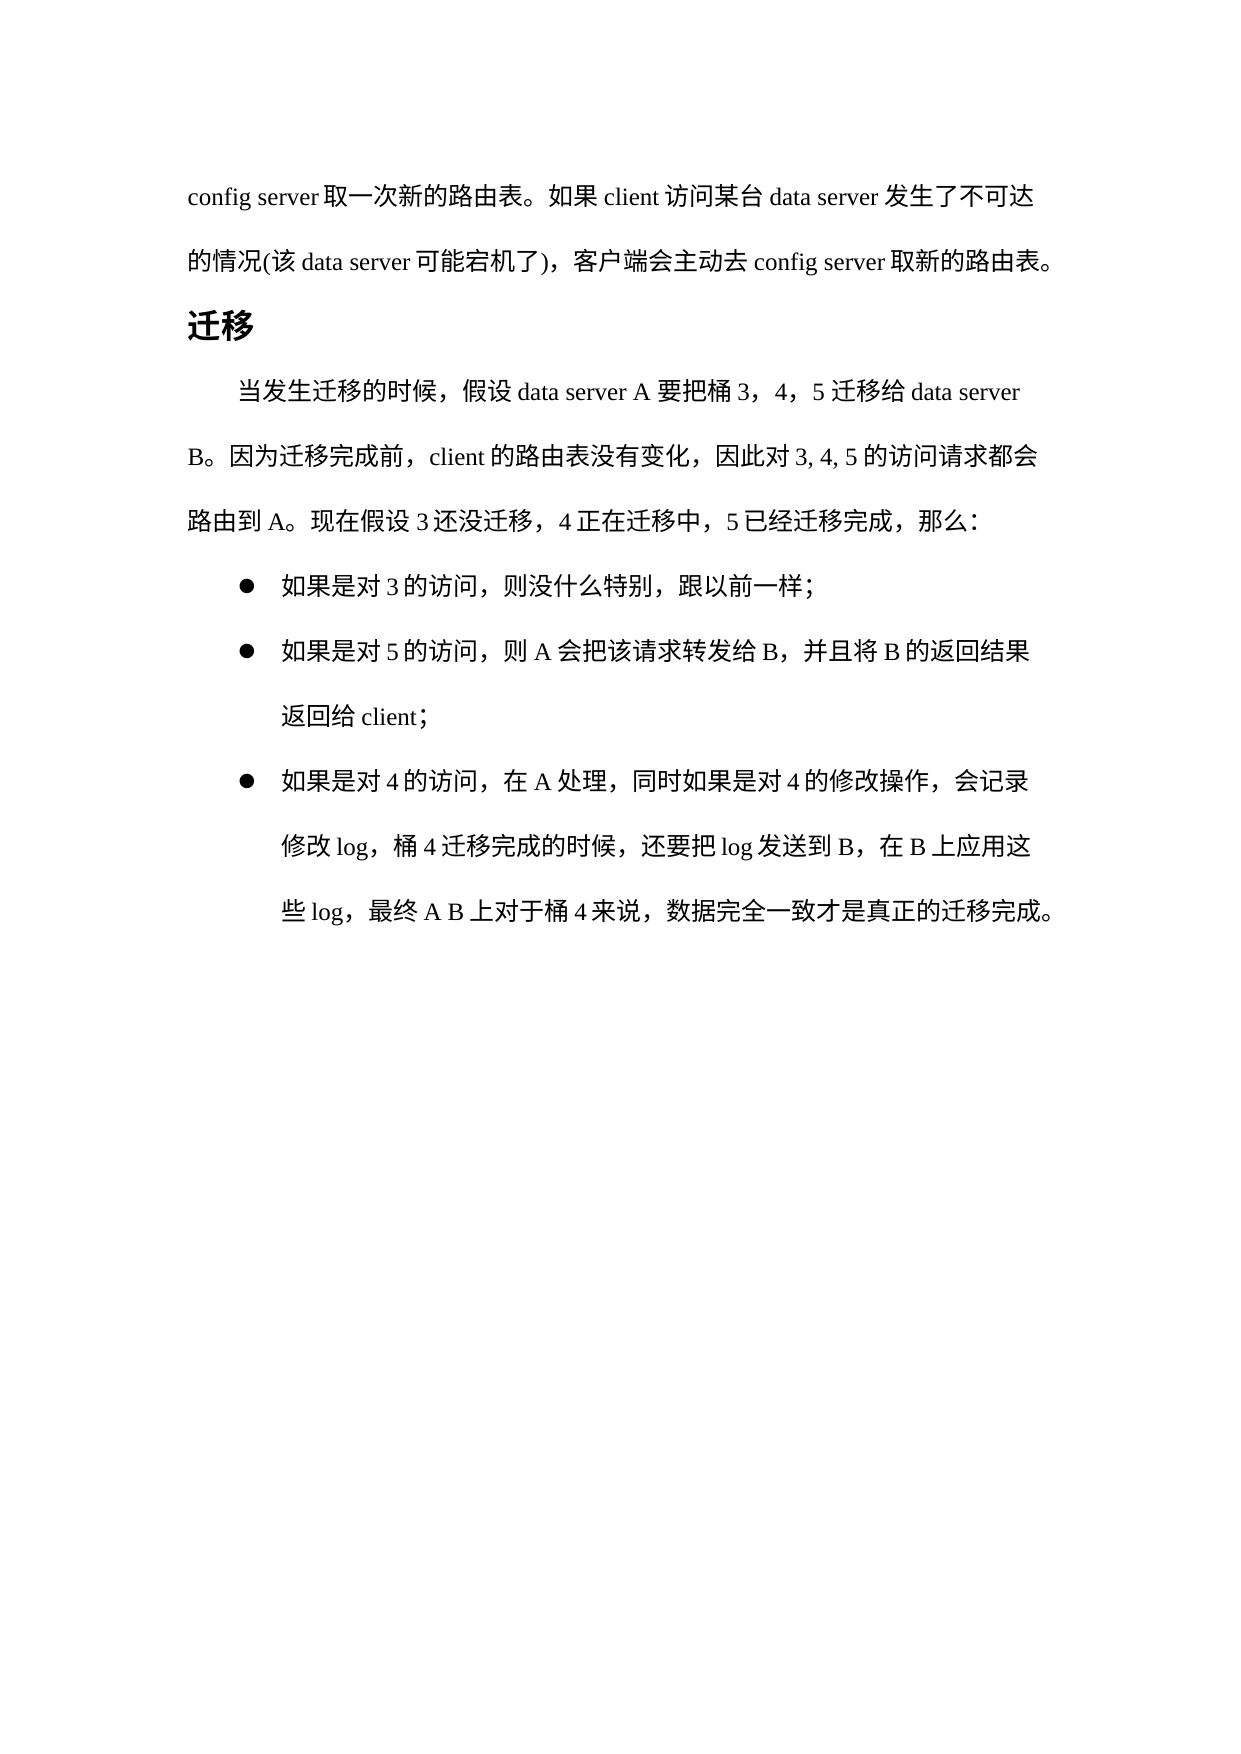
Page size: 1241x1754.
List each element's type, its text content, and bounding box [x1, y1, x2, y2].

list 如果是对5的访问，则A会把该请求转发给B，并且将B的返回结果返回给client； [237, 617, 1053, 747]
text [187, 162, 1053, 292]
subtitle 迁移 [187, 292, 1053, 357]
list 如果是对3的访问，则没什么特别，跟以前一样； [237, 552, 1053, 617]
text 当发生迁移的时候，假设data server A 要把桶3，4，5 迁移给data server B。因为迁移完成前，client的路由表没有变化，因此对3, 4, 5 的访问请求都会路由到A。现在假设 3还没迁移，4正在迁移中，5已经迁移完成，那么： [187, 357, 1053, 552]
list 如果是对4的访问，在A处理，同时如果是对4的修改操作，会记录修改log，桶4迁移完成的时候，还要把log发送到B，在B上应用这些log，最终A B上对于桶4来说，数据完全一致才是真正的迁移完成。 [237, 747, 1053, 942]
